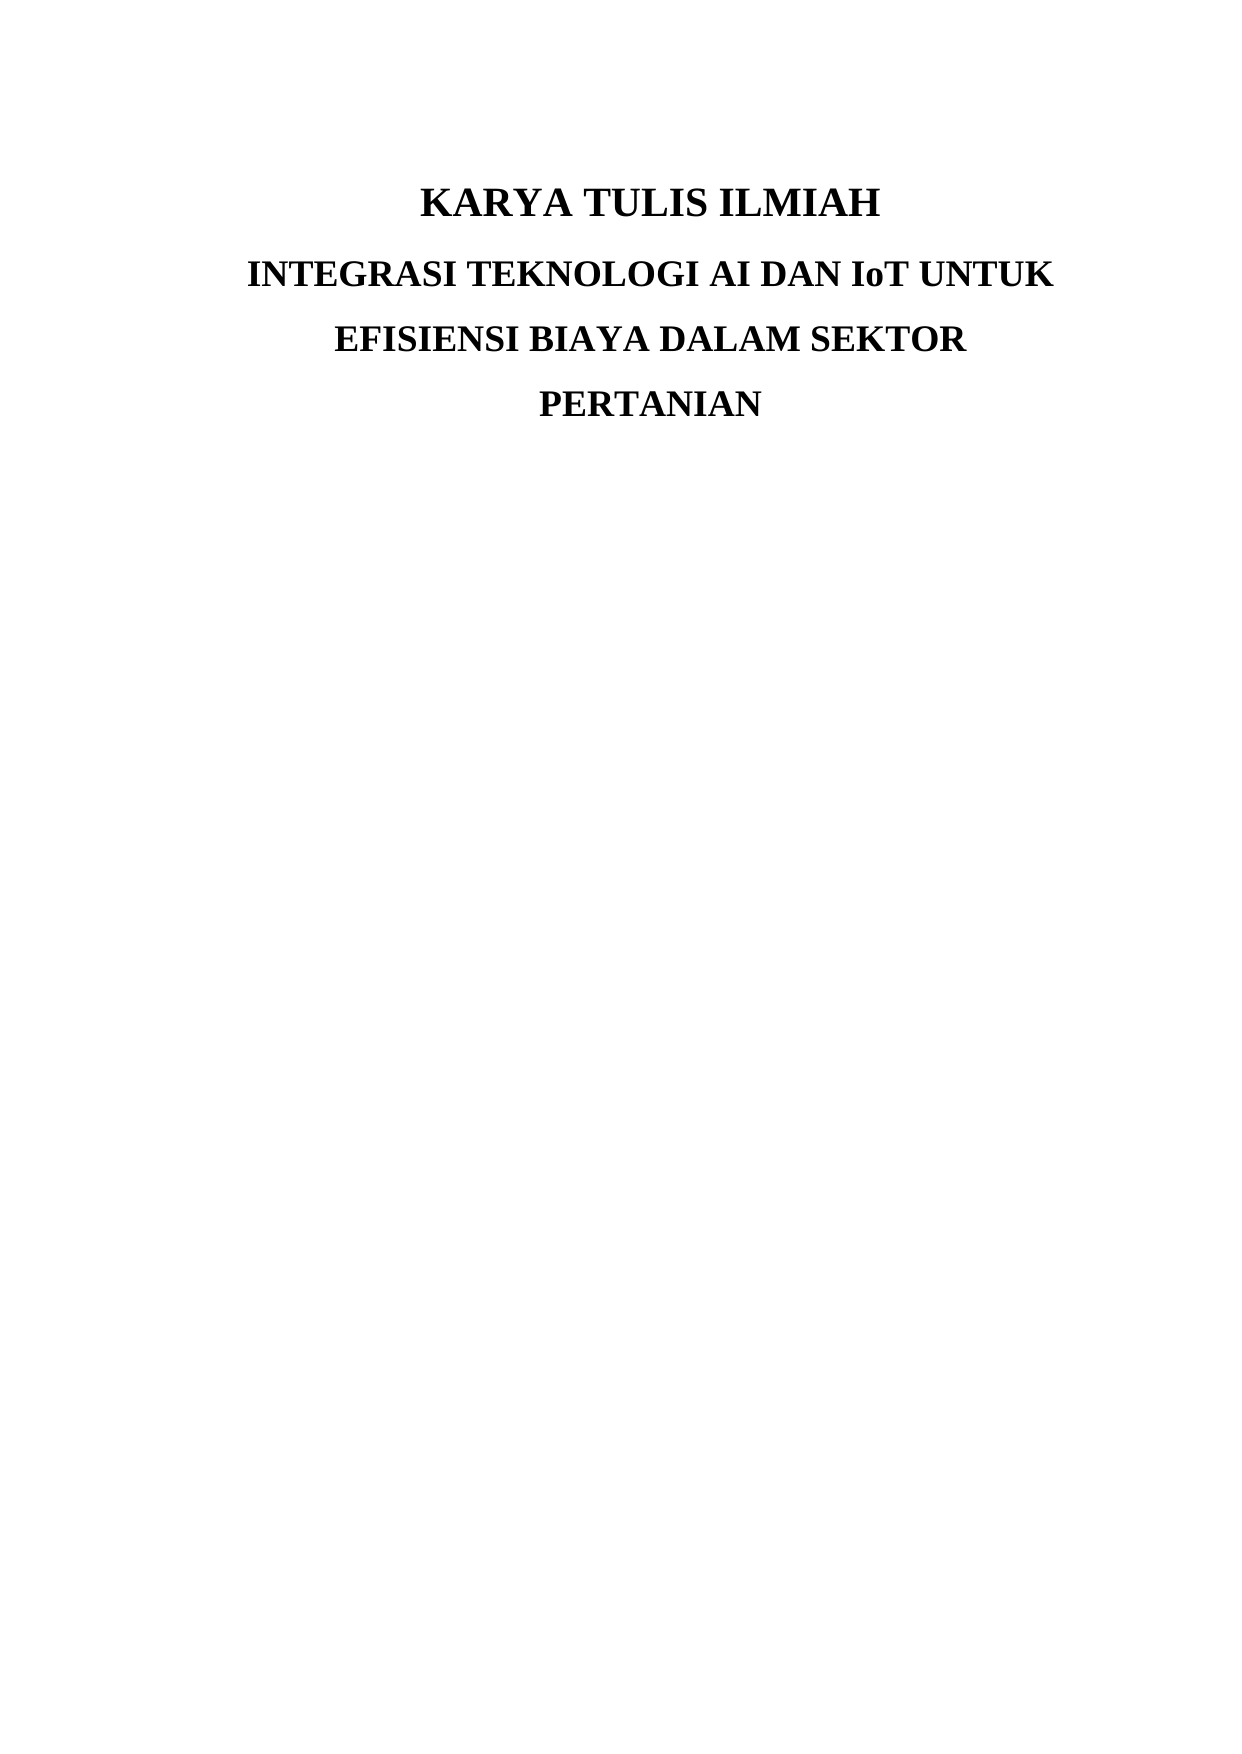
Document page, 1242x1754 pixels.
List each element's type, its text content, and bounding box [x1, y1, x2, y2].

text INTEGRASI TEKNOLOGI AI DAN IoT UNTUK EFISIENSI BIAYA DALAM SEKTOR PERTANIAN [236, 252, 1064, 424]
text KARYA TULIS ILMIAH [236, 177, 1064, 225]
